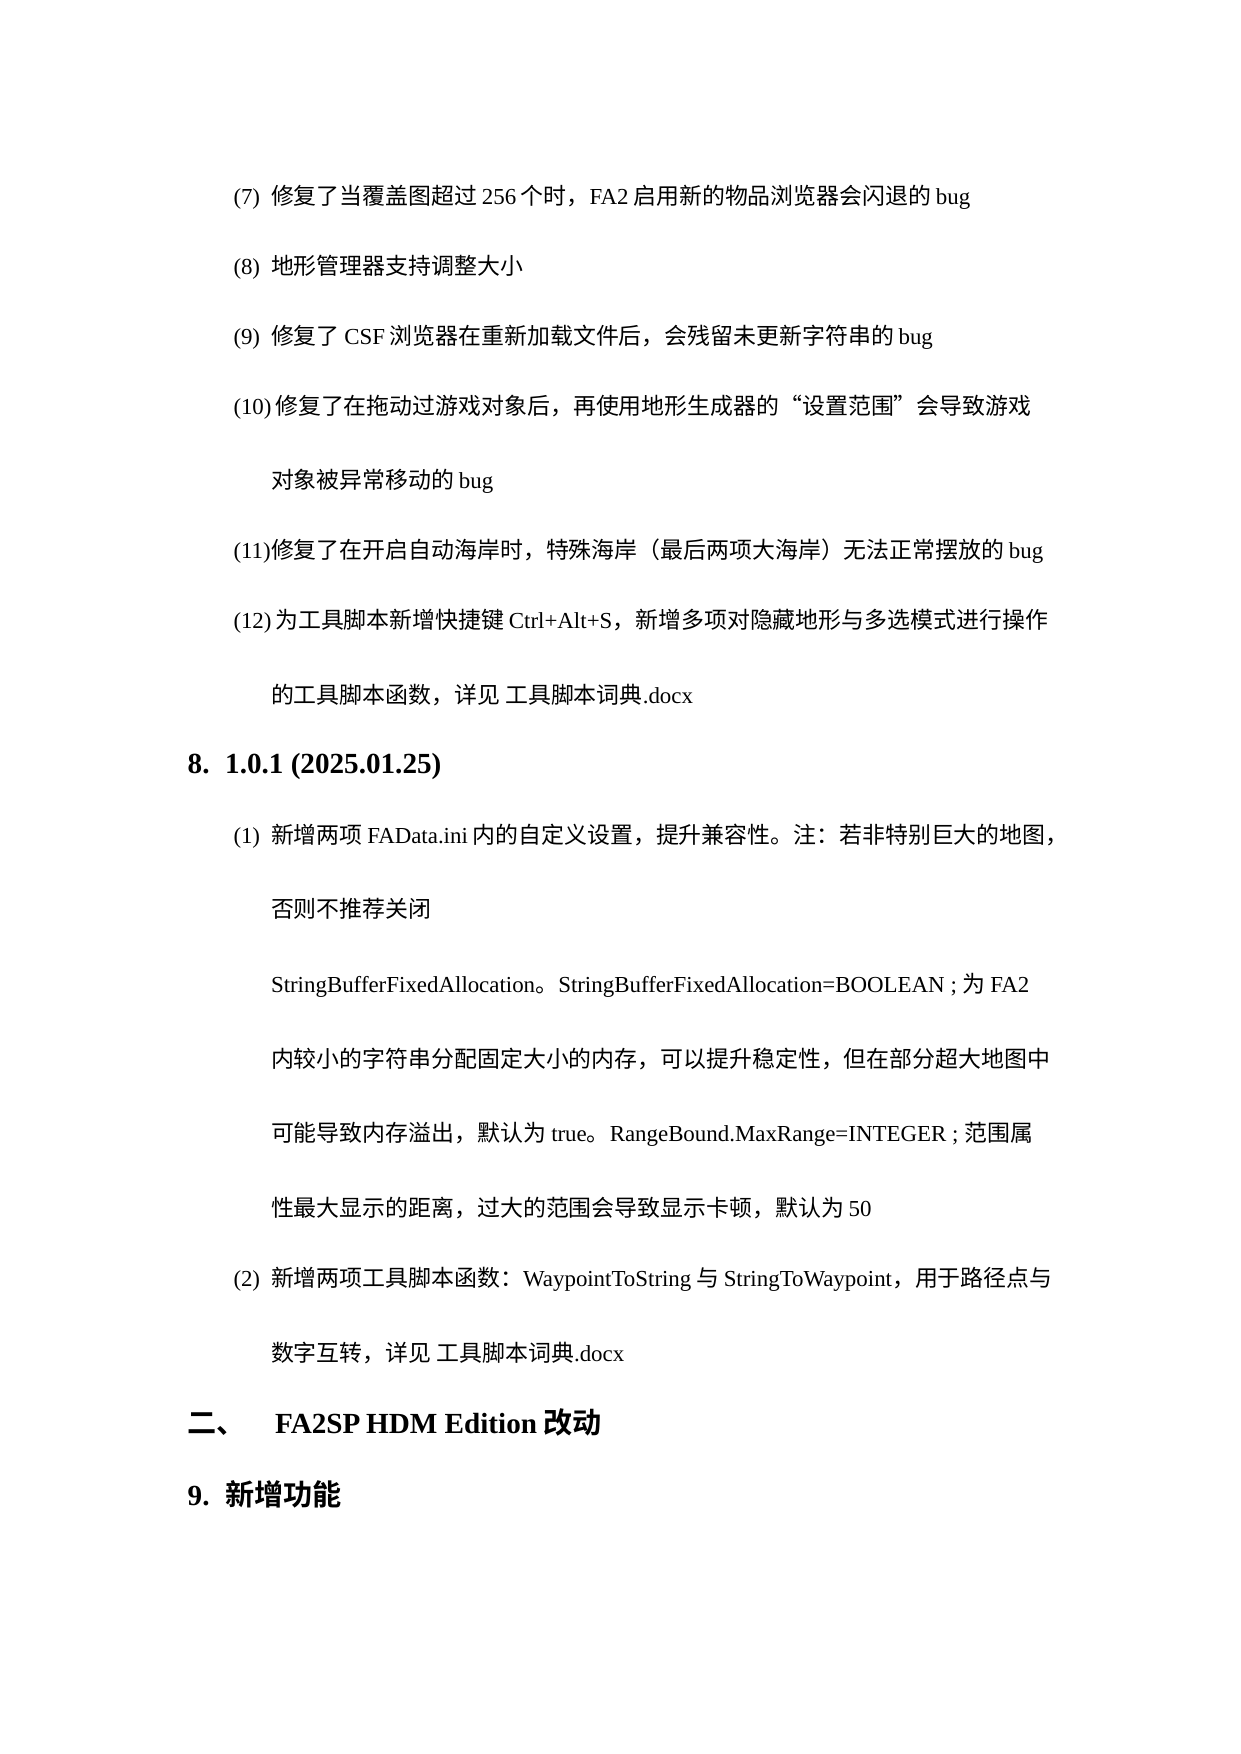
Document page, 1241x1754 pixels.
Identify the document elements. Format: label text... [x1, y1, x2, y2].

list 新增功能 [187, 1460, 1053, 1525]
list FA2SP HDM Edition改动 [187, 1389, 1053, 1454]
list 修复了当覆盖图超过256个时，FA2启用新的物品浏览器会闪退的bug [233, 162, 1053, 227]
list 新增两项工具脚本函数：WaypointToString与StringToWaypoint，用于路径点与数字互转，详见 工具脚本词典.docx [233, 1244, 1053, 1384]
list 修复了CSF浏览器在重新加载文件后，会残留未更新字符串的bug [233, 302, 1053, 367]
list 为工具脚本新增快捷键Ctrl+Alt+S，新增多项对隐藏地形与多选模式进行操作的工具脚本函数，详见 工具脚本词典.docx [233, 586, 1053, 726]
list 修复了在拖动过游戏对象后，再使用地形生成器的“设置范围”会导致游戏对象被异常移动的bug [233, 372, 1053, 511]
list 修复了在开启自动海岸时，特殊海岸（最后两项大海岸）无法正常摆放的bug [233, 516, 1053, 581]
list 1.0.1 (2025.01.25) [187, 731, 1053, 796]
list 地形管理器支持调整大小 [233, 232, 1053, 297]
